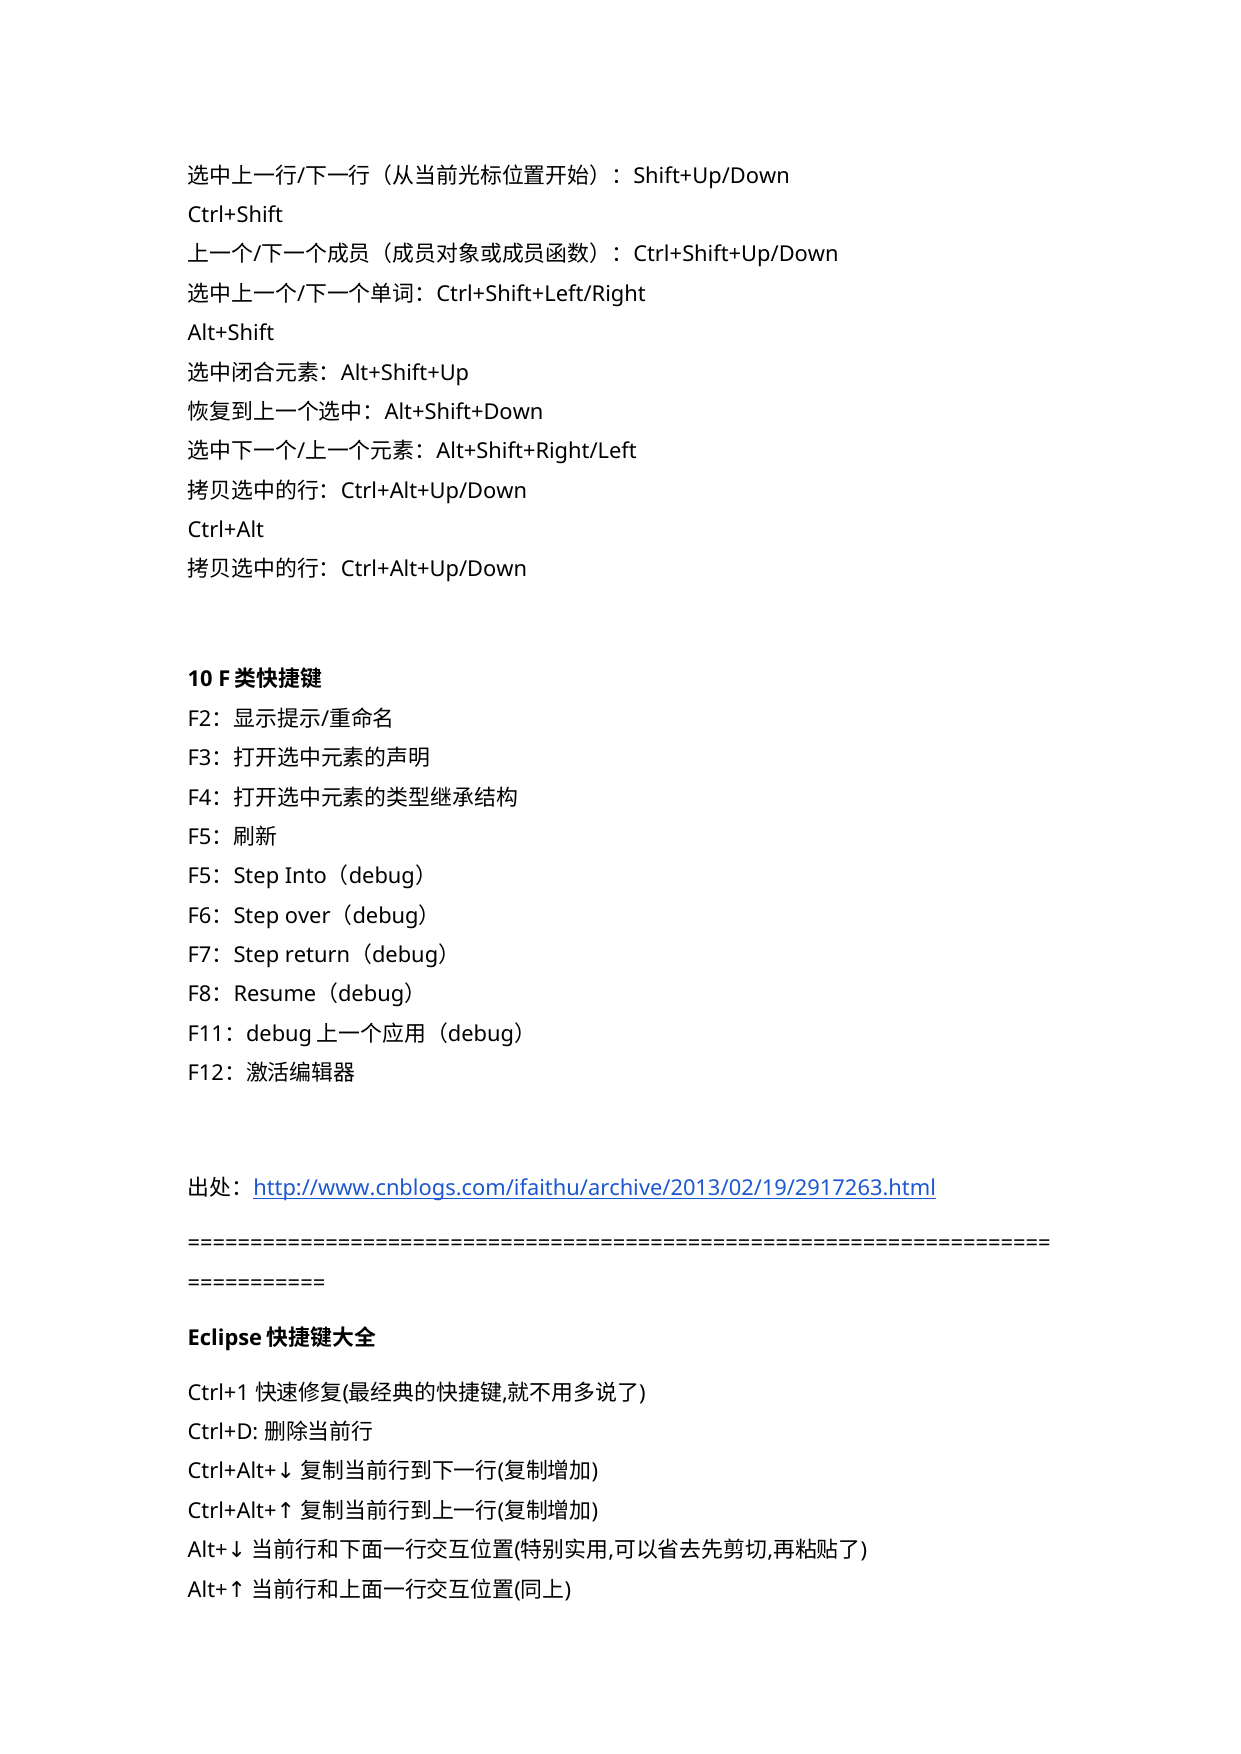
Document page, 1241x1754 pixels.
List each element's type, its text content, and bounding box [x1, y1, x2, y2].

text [187, 150, 1053, 583]
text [187, 1367, 1053, 1603]
text 10 F类快捷键 F2：显示提示/重命名 F3：打开选中元素的声明 F4：打开选中元素的类型继承结构 F5：刷新 F5：Step Into（debug） F6：Step over（debug） F7：Step return（debug） F8：Resume（debug） F11：debug上一个应用（debug） F12：激活编辑器 [187, 654, 1053, 1087]
text 出处：http://www.cnblogs.com/ifaithu/archive/2013/02/19/2917263.html [187, 1163, 1053, 1202]
text ================================================================================ [187, 1218, 1053, 1296]
text Eclipse快捷键大全 [187, 1312, 1053, 1351]
